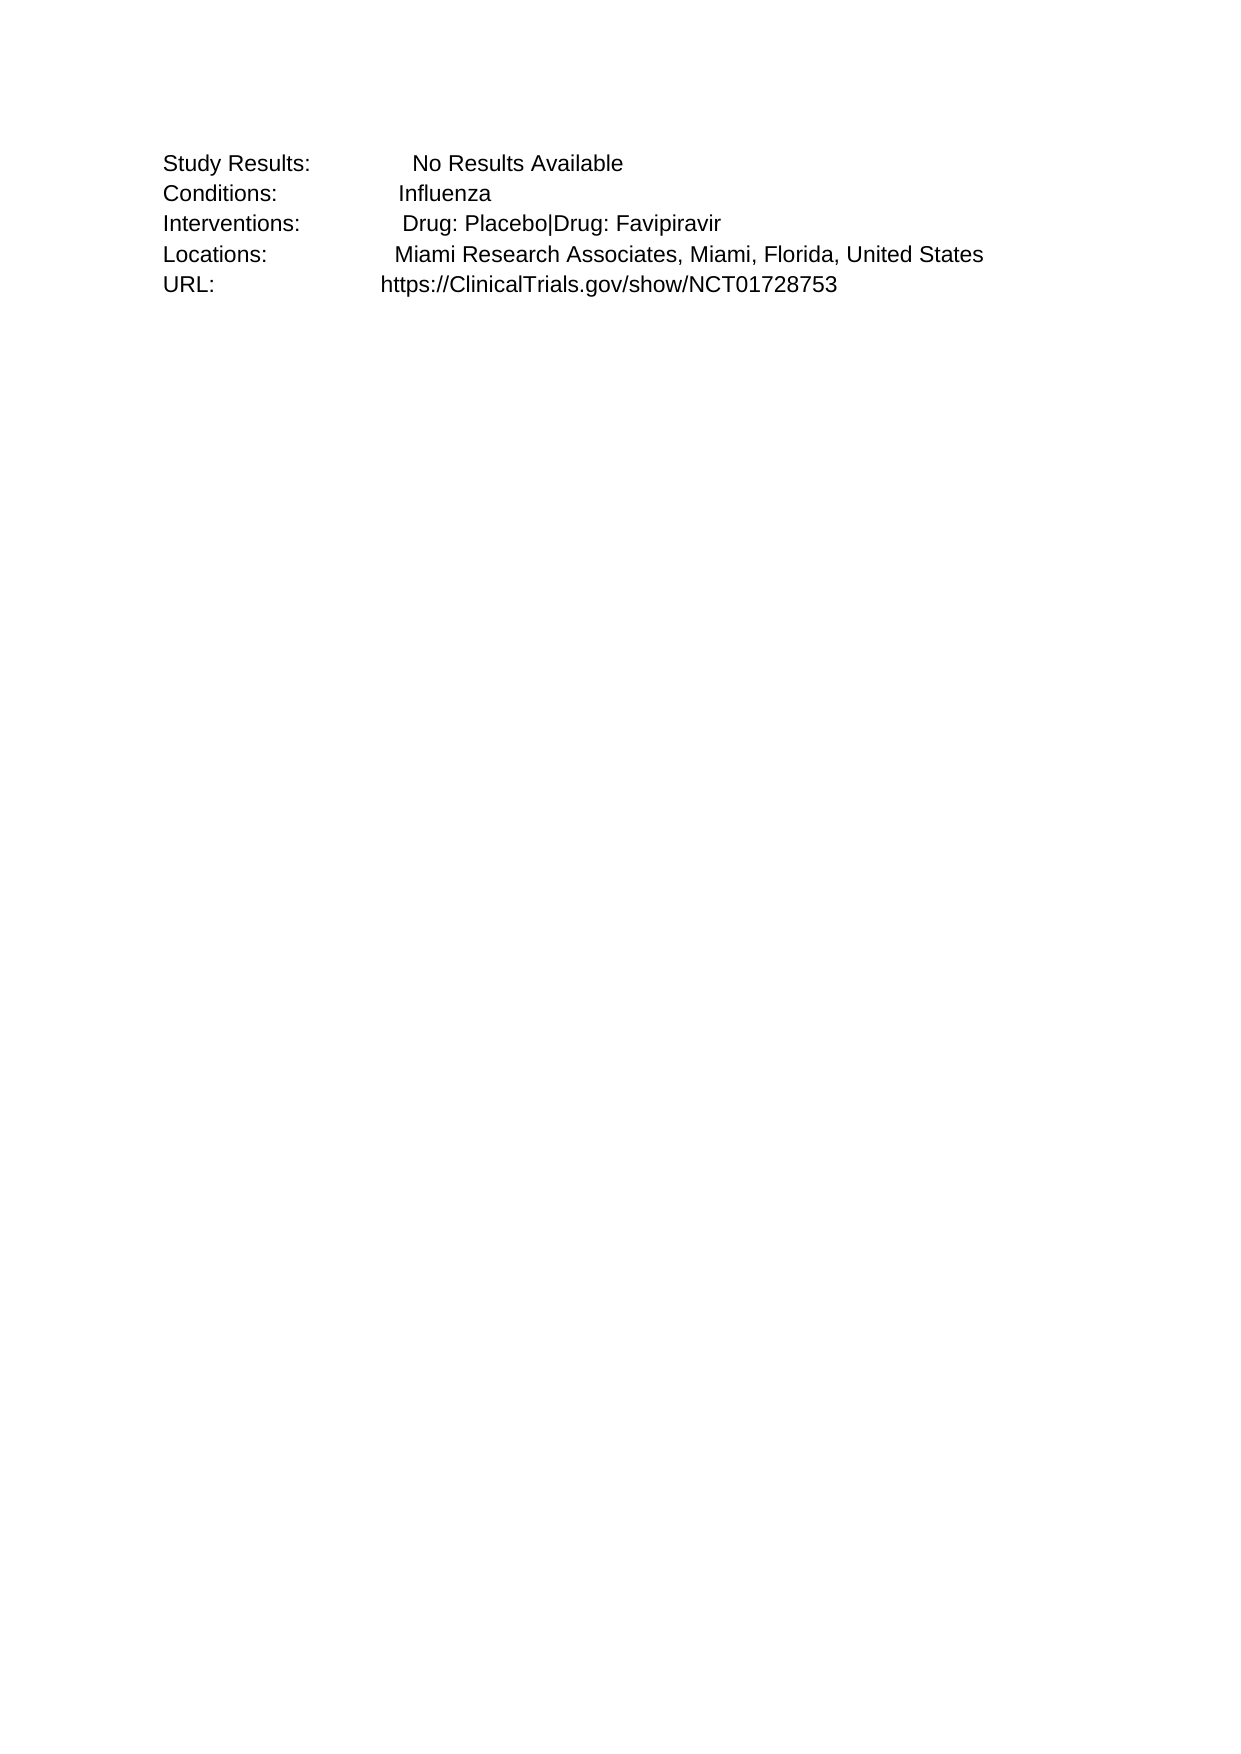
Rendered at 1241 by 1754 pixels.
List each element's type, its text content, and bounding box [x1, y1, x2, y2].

text Interventions: Drug: Placebo|Drug: Favipiravir [150, 210, 1090, 237]
text Locations: Miami Research Associates, Miami, Florida, United States [150, 241, 1090, 267]
text URL: https://ClinicalTrials.gov/show/NCT01728753 [150, 271, 1090, 297]
text Conditions: Influenza [150, 180, 1090, 207]
text Study Results: No Results Available [150, 150, 1090, 176]
